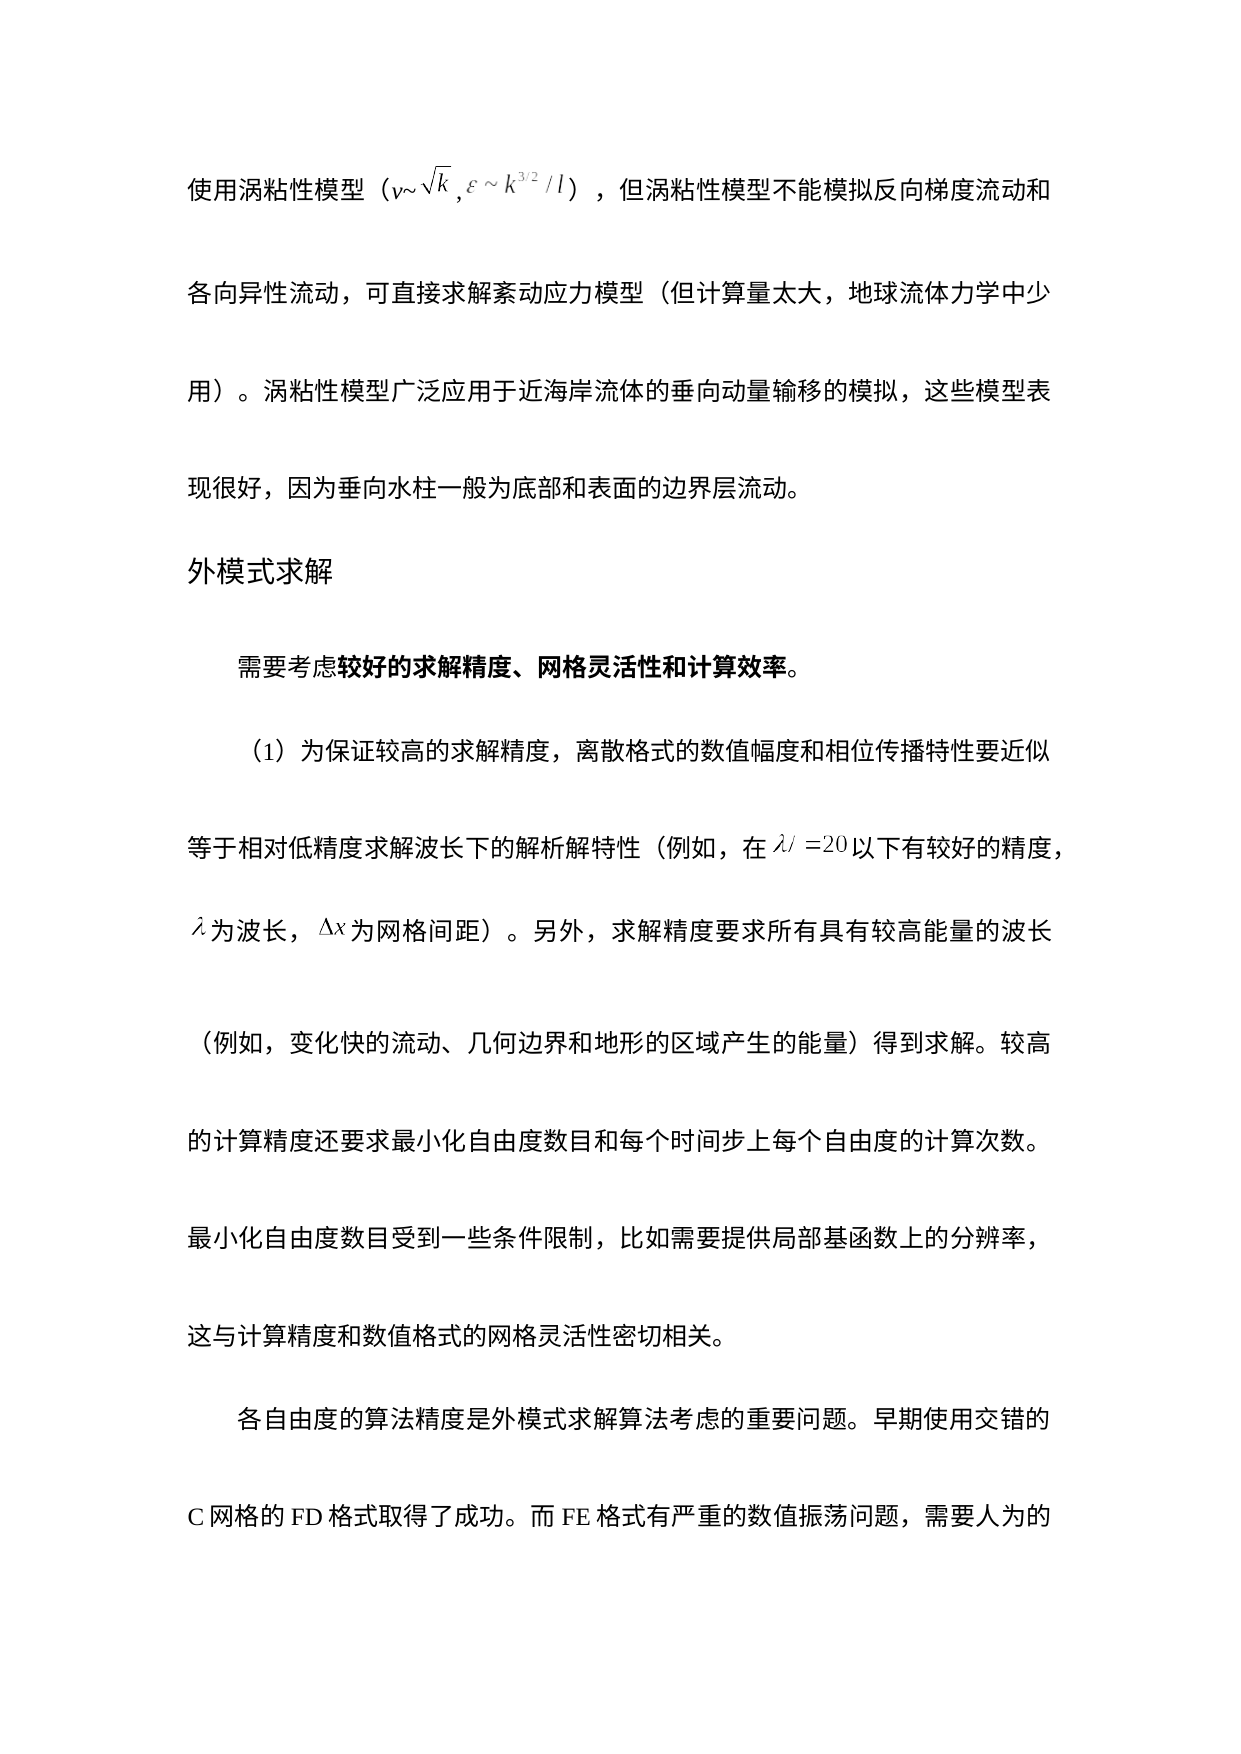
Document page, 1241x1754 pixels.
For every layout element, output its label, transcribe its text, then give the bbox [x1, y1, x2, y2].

subtitle 外模式求解 [187, 538, 1053, 603]
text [187, 162, 1053, 519]
text 需要考虑较好的求解精度、网格灵活性和计算效率。 [187, 633, 1053, 698]
text （1）为保证较高的求解精度，离散格式的数值幅度和相位传播特性要近似等于相对低精度求解波长下的解析解特性（例如，在以下有较好的精度，为波长，为网格间距）。另外，求解精度要求所有具有较高能量的波长（例如，变化快的流动、几何边界和地形的区域产生的能量）得到求解。较高的计算精度还要求最小化自由度数目和每个时间步上每个自由度的计算次数。最小化自由度数目受到一些条件限制，比如需要提供局部基函数上的分辨率，这与计算精度和数值格式的网格灵活性密切相关。 [187, 717, 1053, 1367]
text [187, 1385, 1053, 1547]
